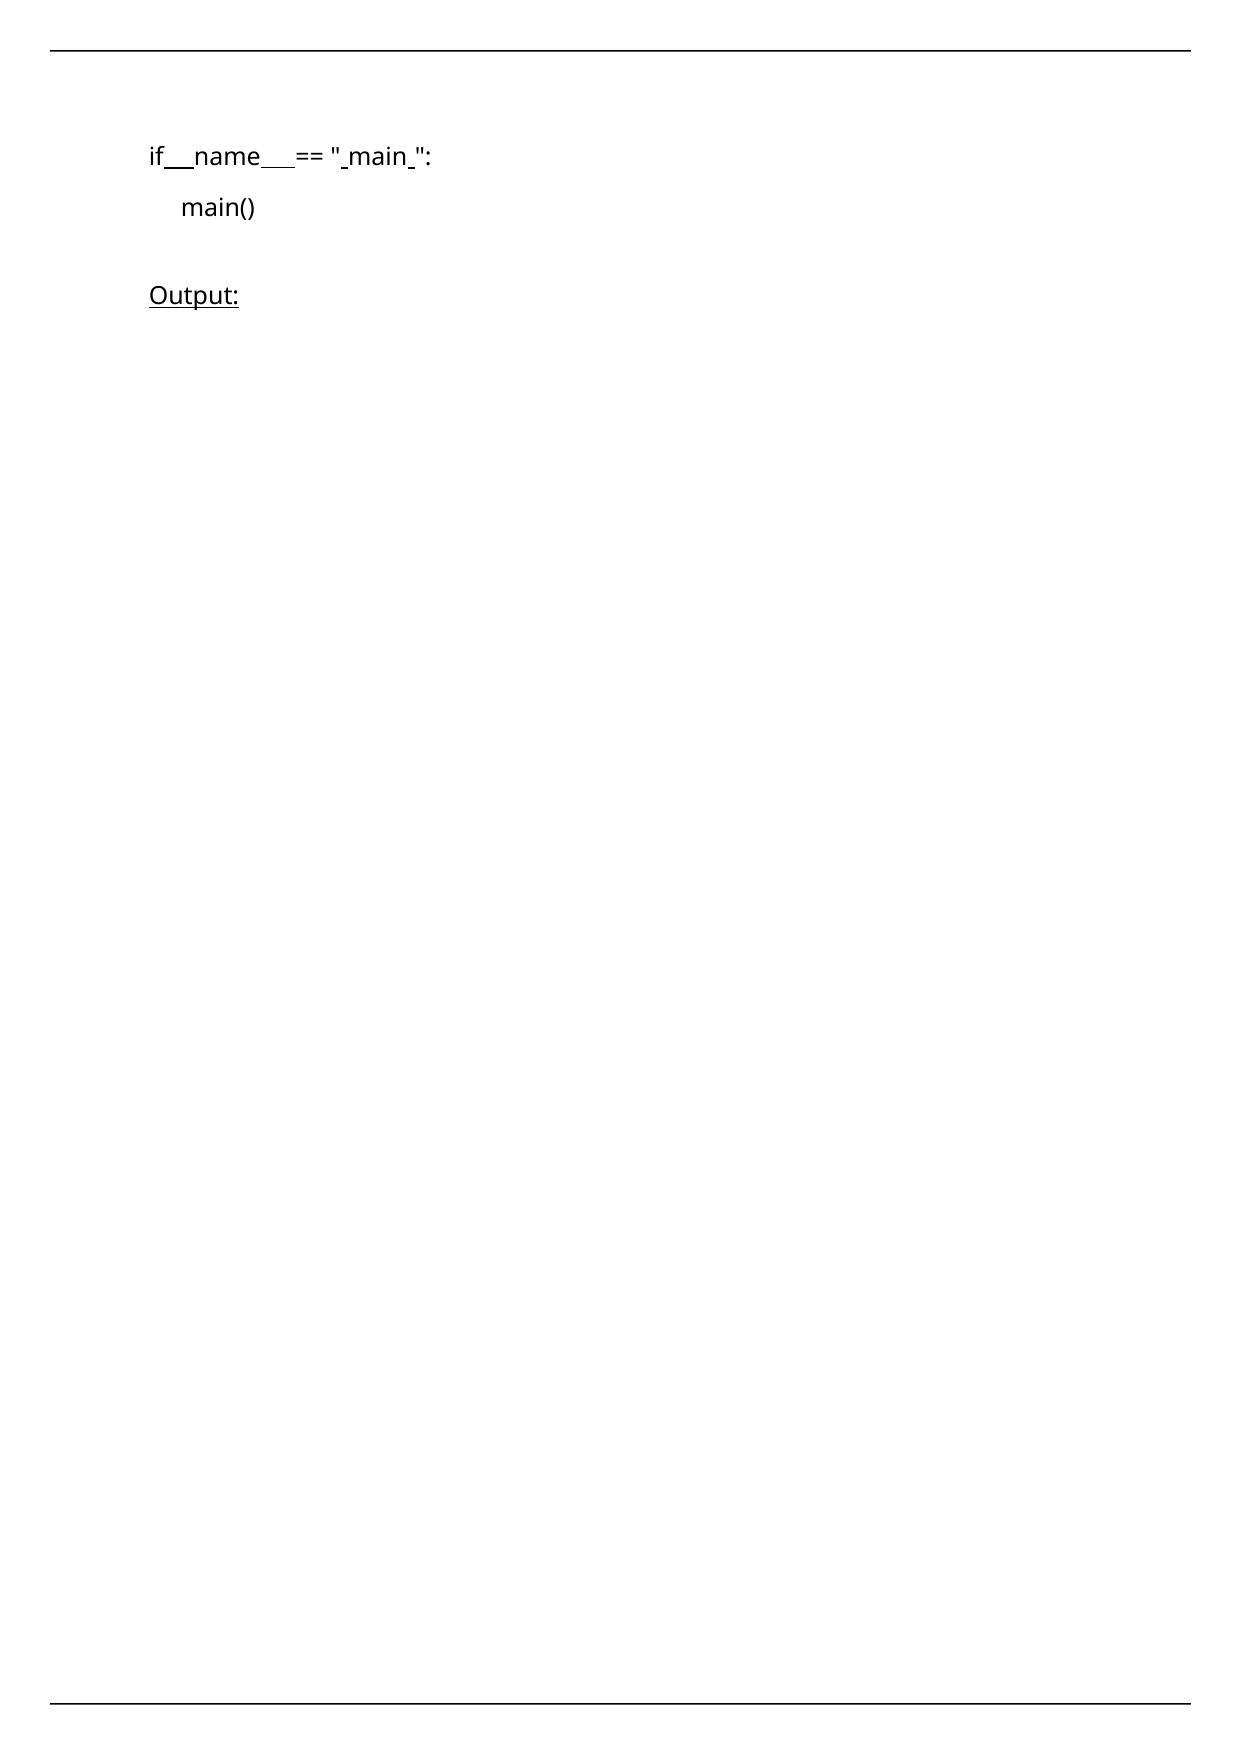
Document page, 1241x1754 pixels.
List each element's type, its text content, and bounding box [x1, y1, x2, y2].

text Output: [148, 278, 1176, 312]
text if name == " main ": main() [148, 138, 451, 223]
